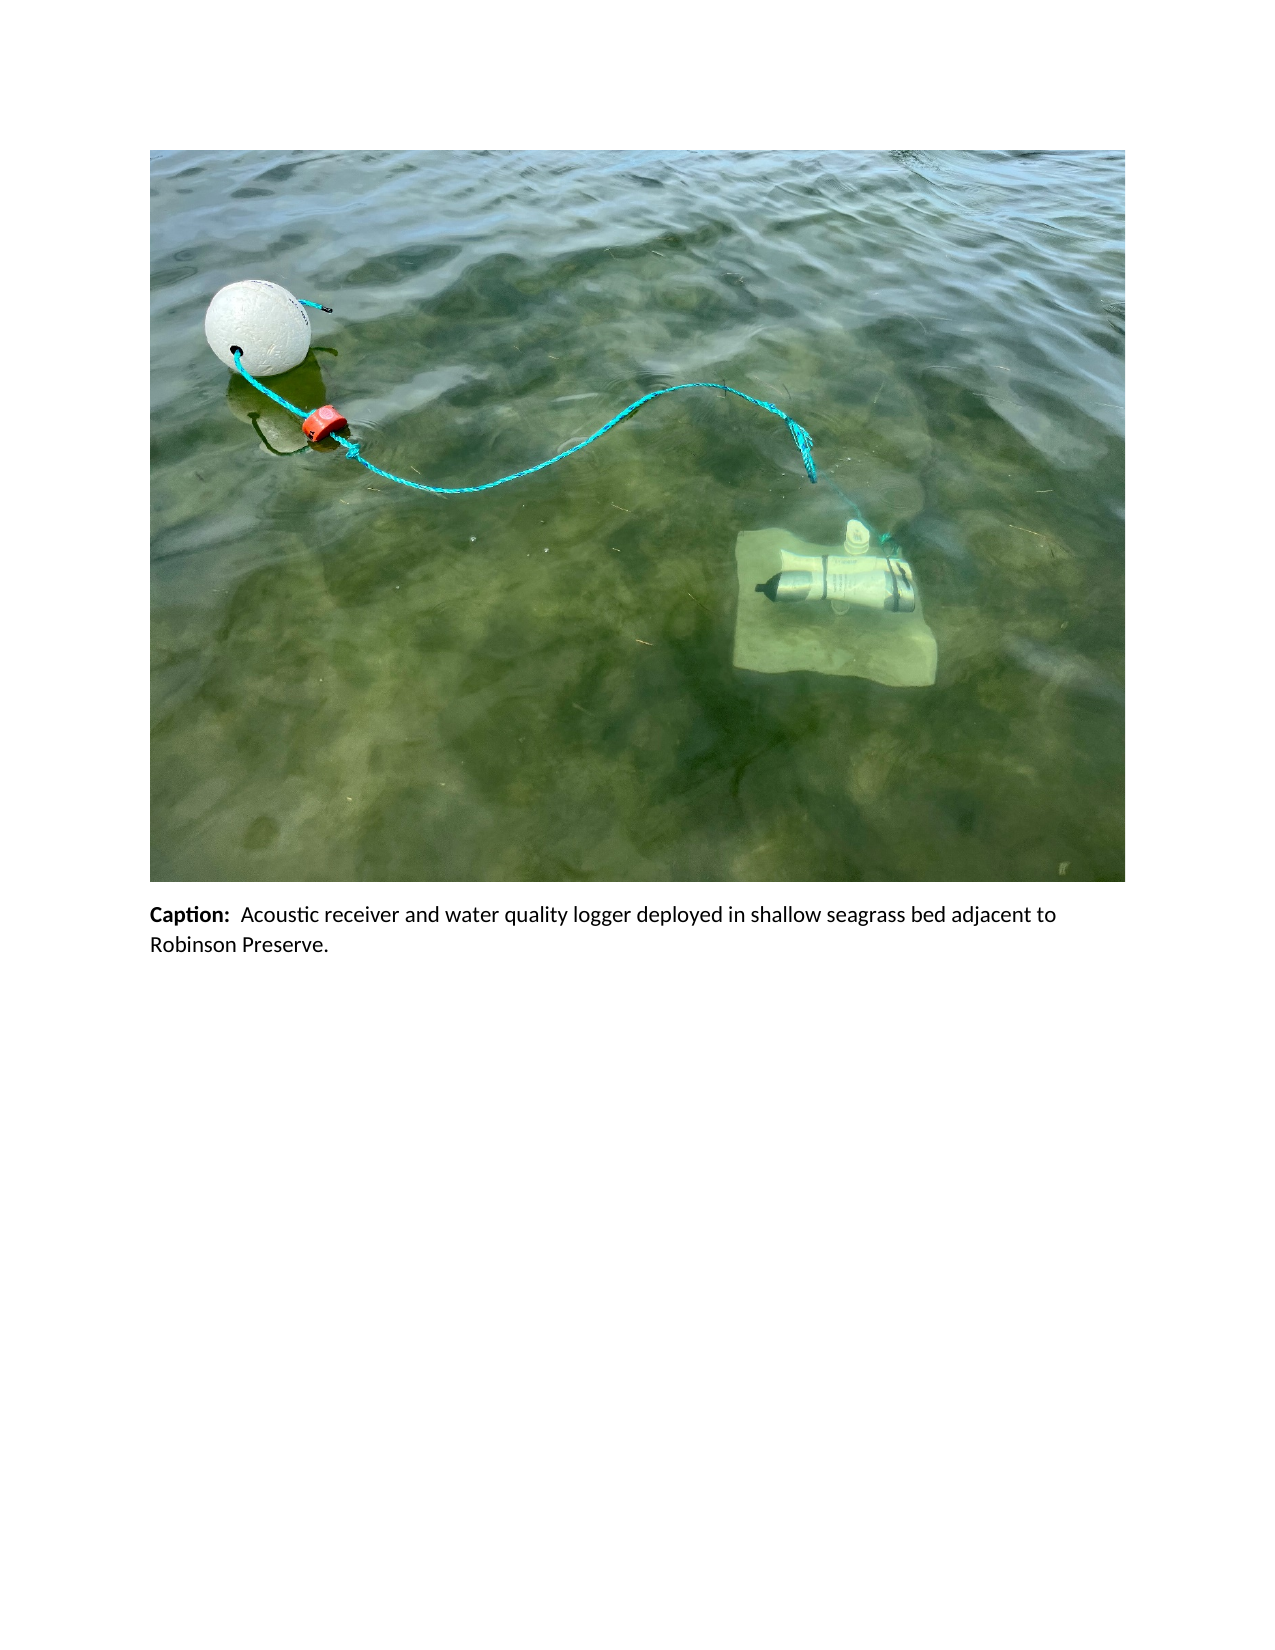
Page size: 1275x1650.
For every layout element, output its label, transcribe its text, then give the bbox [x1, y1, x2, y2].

text Caption: Acoustic receiver and water quality logger deployed in shallow seagrass bed adjacent to Robinson Preserve. [150, 900, 1125, 958]
picture [150, 150, 1125, 882]
